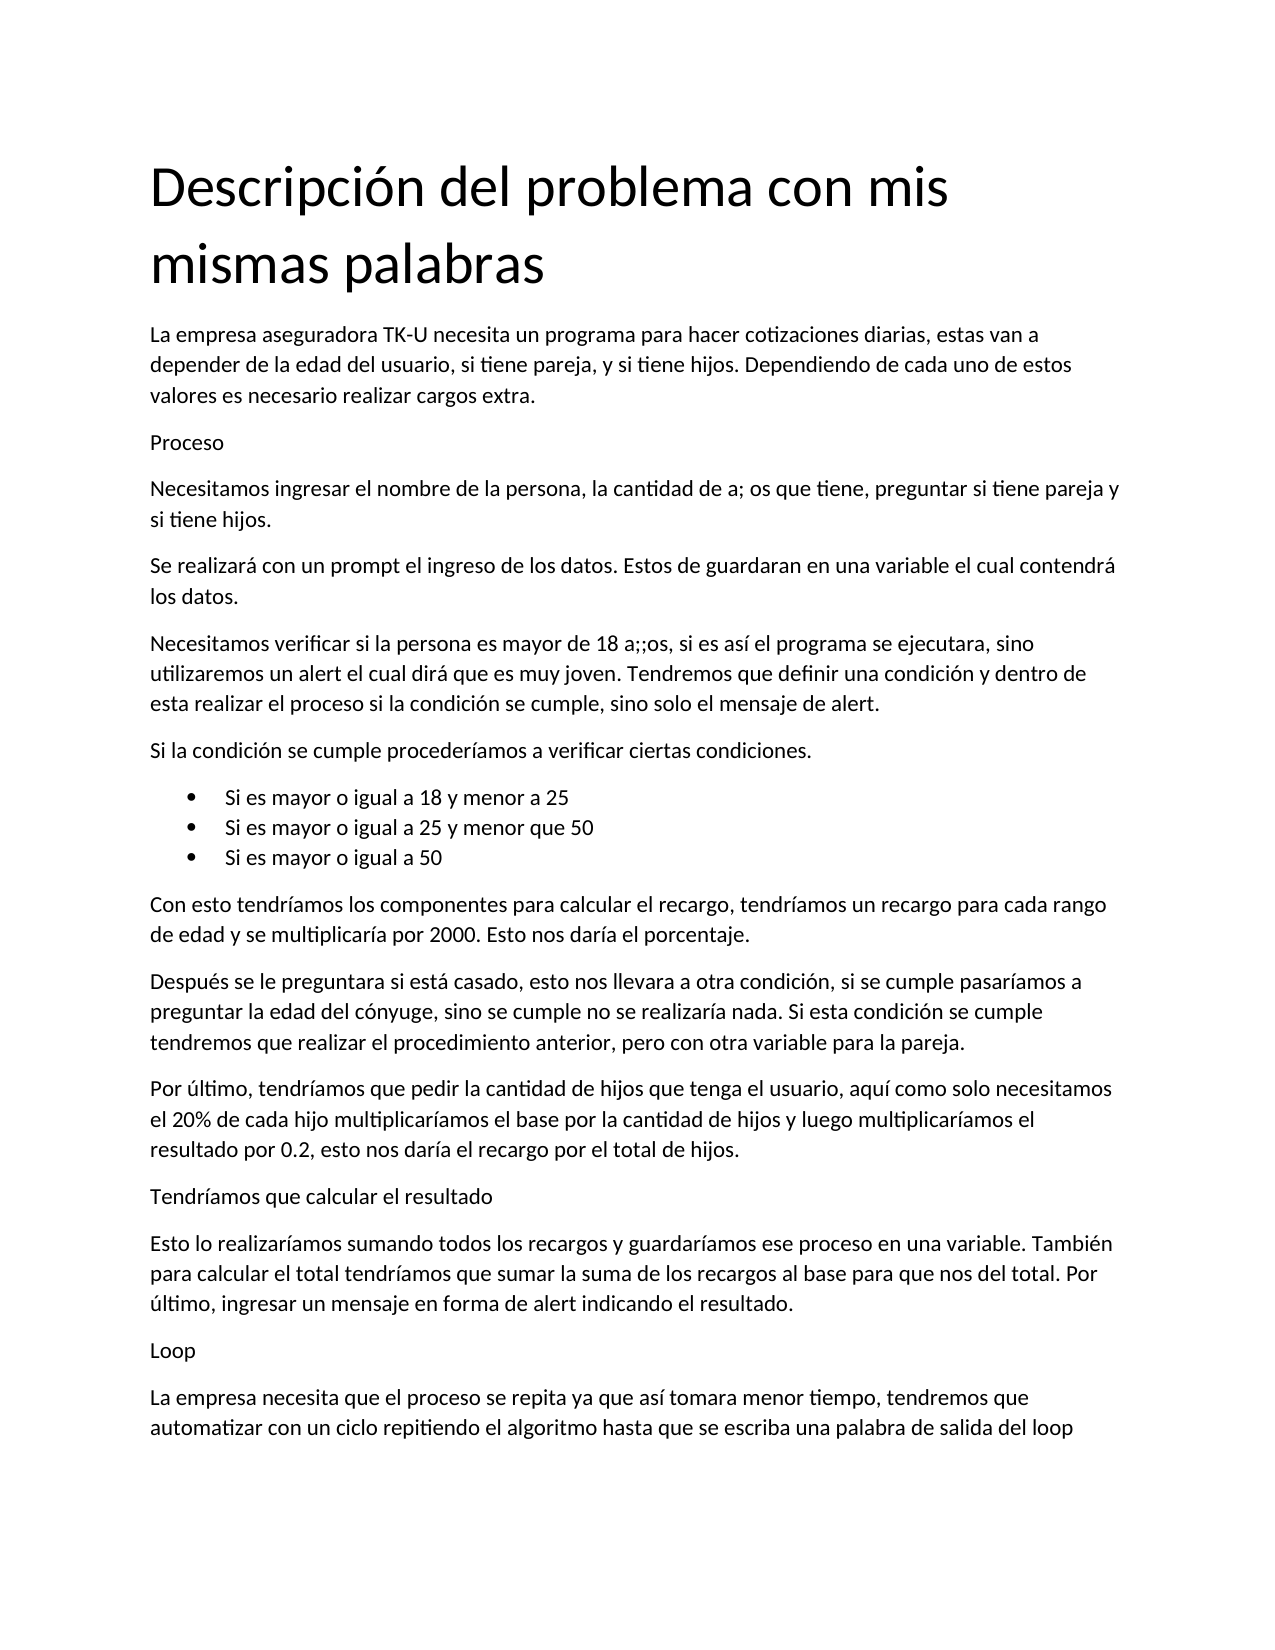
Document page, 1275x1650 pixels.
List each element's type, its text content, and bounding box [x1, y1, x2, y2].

text Por último, tendríamos que pedir la cantidad de hijos que tenga el usuario, aquí como solo necesitamos el 20% de cada hijo multiplicaríamos el base por la cantidad de hijos y luego multiplicaríamos el resultado por 0.2, esto nos daría el recargo por el total de hijos. [150, 1074, 1125, 1163]
list Si es mayor o igual a 25 y menor que 50 [187, 813, 1125, 841]
list Si es mayor o igual a 18 y menor a 25 [187, 783, 1125, 811]
text Necesitamos ingresar el nombre de la persona, la cantidad de a; os que tiene, preguntar si tiene pareja y si tiene hijos. [150, 474, 1125, 533]
text Con esto tendríamos los componentes para calcular el recargo, tendríamos un recargo para cada rango de edad y se multiplicaría por 2000. Esto nos daría el porcentaje. [150, 890, 1125, 948]
list Si es mayor o igual a 50 [187, 843, 1125, 871]
text La empresa aseguradora TK-U necesita un programa para hacer cotizaciones diarias, estas van a depender de la edad del usuario, si tiene pareja, y si tiene hijos. Dependiendo de cada uno de estos valores es necesario realizar cargos extra. [150, 320, 1125, 409]
text Proceso [150, 428, 1125, 456]
text Descripción del problema con mis mismas palabras [150, 150, 1125, 298]
text Necesitamos verificar si la persona es mayor de 18 a;;os, si es así el programa se ejecutara, sino utilizaremos un alert el cual dirá que es muy joven. Tendremos que definir una condición y dentro de esta realizar el proceso si la condición se cumple, sino solo el mensaje de alert. [150, 629, 1125, 717]
text Después se le preguntara si está casado, esto nos llevara a otra condición, si se cumple pasaríamos a preguntar la edad del cónyuge, sino se cumple no se realizaría nada. Si esta condición se cumple tendremos que realizar el procedimiento anterior, pero con otra variable para la pareja. [150, 967, 1125, 1056]
text La empresa necesita que el proceso se repita ya que así tomara menor tiempo, tendremos que automatizar con un ciclo repitiendo el algoritmo hasta que se escriba una palabra de salida del loop [150, 1383, 1125, 1441]
text Esto lo realizaríamos sumando todos los recargos y guardaríamos ese proceso en una variable. También para calcular el total tendríamos que sumar la suma de los recargos al base para que nos del total. Por último, ingresar un mensaje en forma de alert indicando el resultado. [150, 1229, 1125, 1317]
text Si la condición se cumple procederíamos a verificar ciertas condiciones. [150, 736, 1125, 764]
text Loop [150, 1336, 1125, 1364]
text Se realizará con un prompt el ingreso de los datos. Estos de guardaran en una variable el cual contendrá los datos. [150, 552, 1125, 610]
text Tendríamos que calcular el resultado [150, 1182, 1125, 1210]
